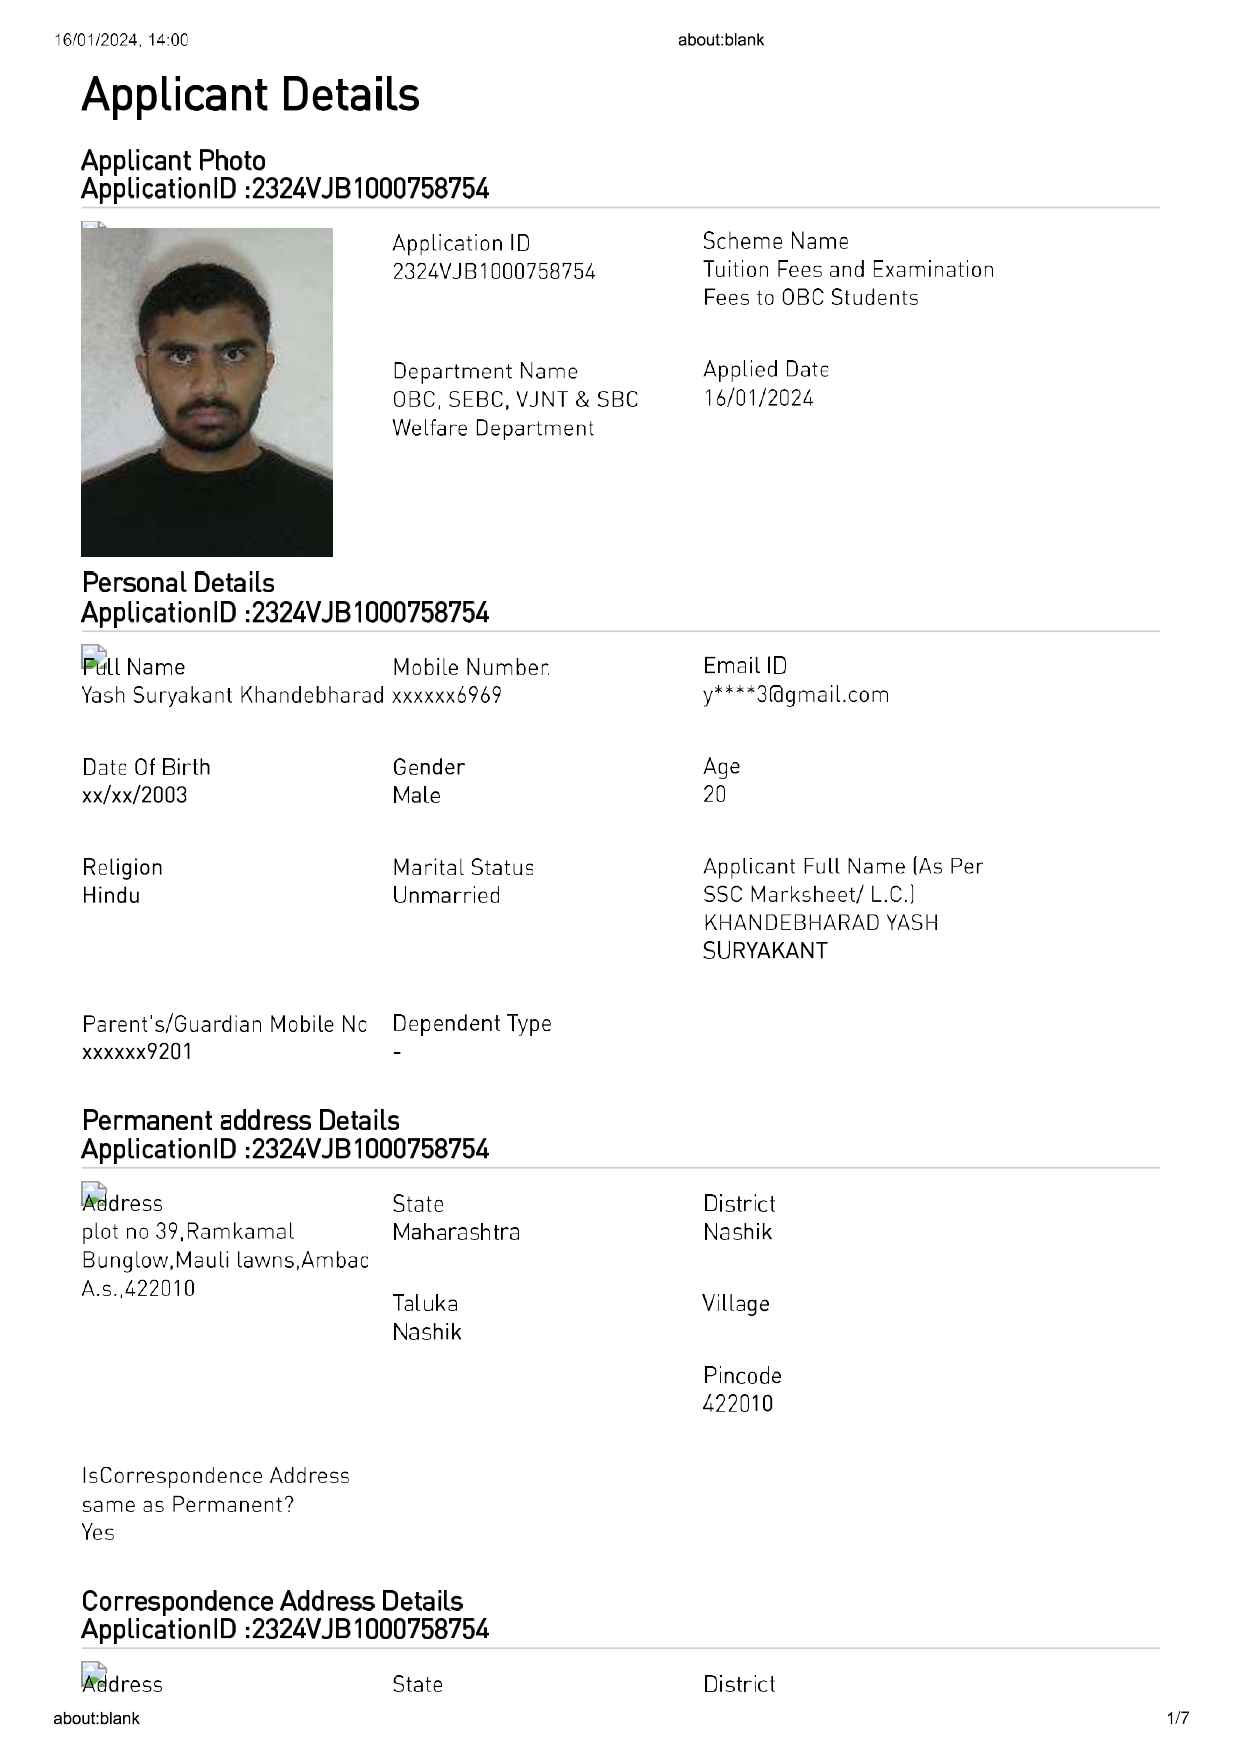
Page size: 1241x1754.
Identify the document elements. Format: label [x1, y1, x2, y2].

picture [421, 1019, 443, 1036]
picture [705, 1223, 717, 1240]
picture [424, 1223, 446, 1240]
picture [744, 1675, 756, 1692]
picture [703, 941, 715, 959]
picture [163, 758, 175, 775]
picture [156, 663, 172, 675]
picture [720, 1227, 742, 1240]
picture [422, 891, 439, 903]
picture [723, 1294, 745, 1311]
picture [84, 758, 127, 775]
picture [758, 1676, 775, 1692]
picture [702, 1294, 719, 1311]
picture [703, 231, 848, 249]
picture [82, 1222, 368, 1299]
picture [720, 1194, 742, 1212]
picture [774, 656, 786, 674]
picture [703, 260, 993, 277]
picture [507, 1014, 551, 1036]
picture [416, 1294, 433, 1311]
picture [81, 149, 265, 176]
picture [81, 1618, 489, 1644]
picture [122, 1199, 162, 1211]
picture [84, 1013, 367, 1033]
picture [394, 1223, 409, 1240]
picture [128, 658, 140, 675]
picture [718, 661, 746, 673]
picture [705, 1366, 721, 1383]
picture [454, 886, 475, 903]
picture [705, 1194, 717, 1211]
picture [501, 1227, 519, 1240]
picture [703, 1394, 749, 1412]
picture [392, 234, 595, 279]
picture [394, 786, 409, 803]
picture [1175, 1711, 1189, 1724]
picture [394, 886, 406, 903]
picture [81, 1138, 489, 1164]
picture [481, 1223, 499, 1240]
picture [393, 1194, 443, 1212]
picture [183, 759, 198, 775]
picture [394, 858, 533, 875]
picture [705, 288, 918, 305]
picture [703, 685, 888, 707]
picture [81, 644, 107, 675]
picture [394, 1014, 418, 1031]
picture [394, 758, 418, 775]
picture [736, 1366, 769, 1384]
picture [82, 686, 501, 707]
picture [744, 1194, 756, 1211]
picture [758, 1196, 775, 1212]
picture [424, 786, 440, 803]
picture [83, 1590, 463, 1616]
picture [81, 1181, 107, 1211]
picture [81, 76, 419, 120]
picture [81, 221, 333, 557]
picture [436, 1294, 457, 1311]
picture [81, 177, 489, 204]
picture [703, 360, 829, 407]
picture [392, 362, 638, 440]
picture [482, 1015, 500, 1031]
picture [718, 941, 730, 959]
picture [122, 1680, 162, 1692]
picture [82, 1523, 114, 1540]
picture [393, 1294, 413, 1311]
picture [135, 758, 155, 775]
picture [449, 1227, 479, 1240]
picture [84, 571, 274, 592]
picture [478, 886, 499, 903]
picture [703, 757, 727, 779]
picture [81, 601, 489, 628]
picture [394, 658, 549, 675]
picture [704, 785, 725, 802]
picture [393, 1675, 442, 1692]
picture [394, 1323, 407, 1340]
picture [703, 855, 983, 930]
picture [81, 1661, 107, 1692]
picture [705, 1675, 717, 1692]
picture [409, 1327, 431, 1340]
picture [720, 1675, 742, 1692]
picture [108, 658, 120, 675]
picture [84, 858, 107, 875]
picture [82, 1467, 349, 1512]
picture [55, 33, 188, 48]
picture [84, 1109, 399, 1130]
